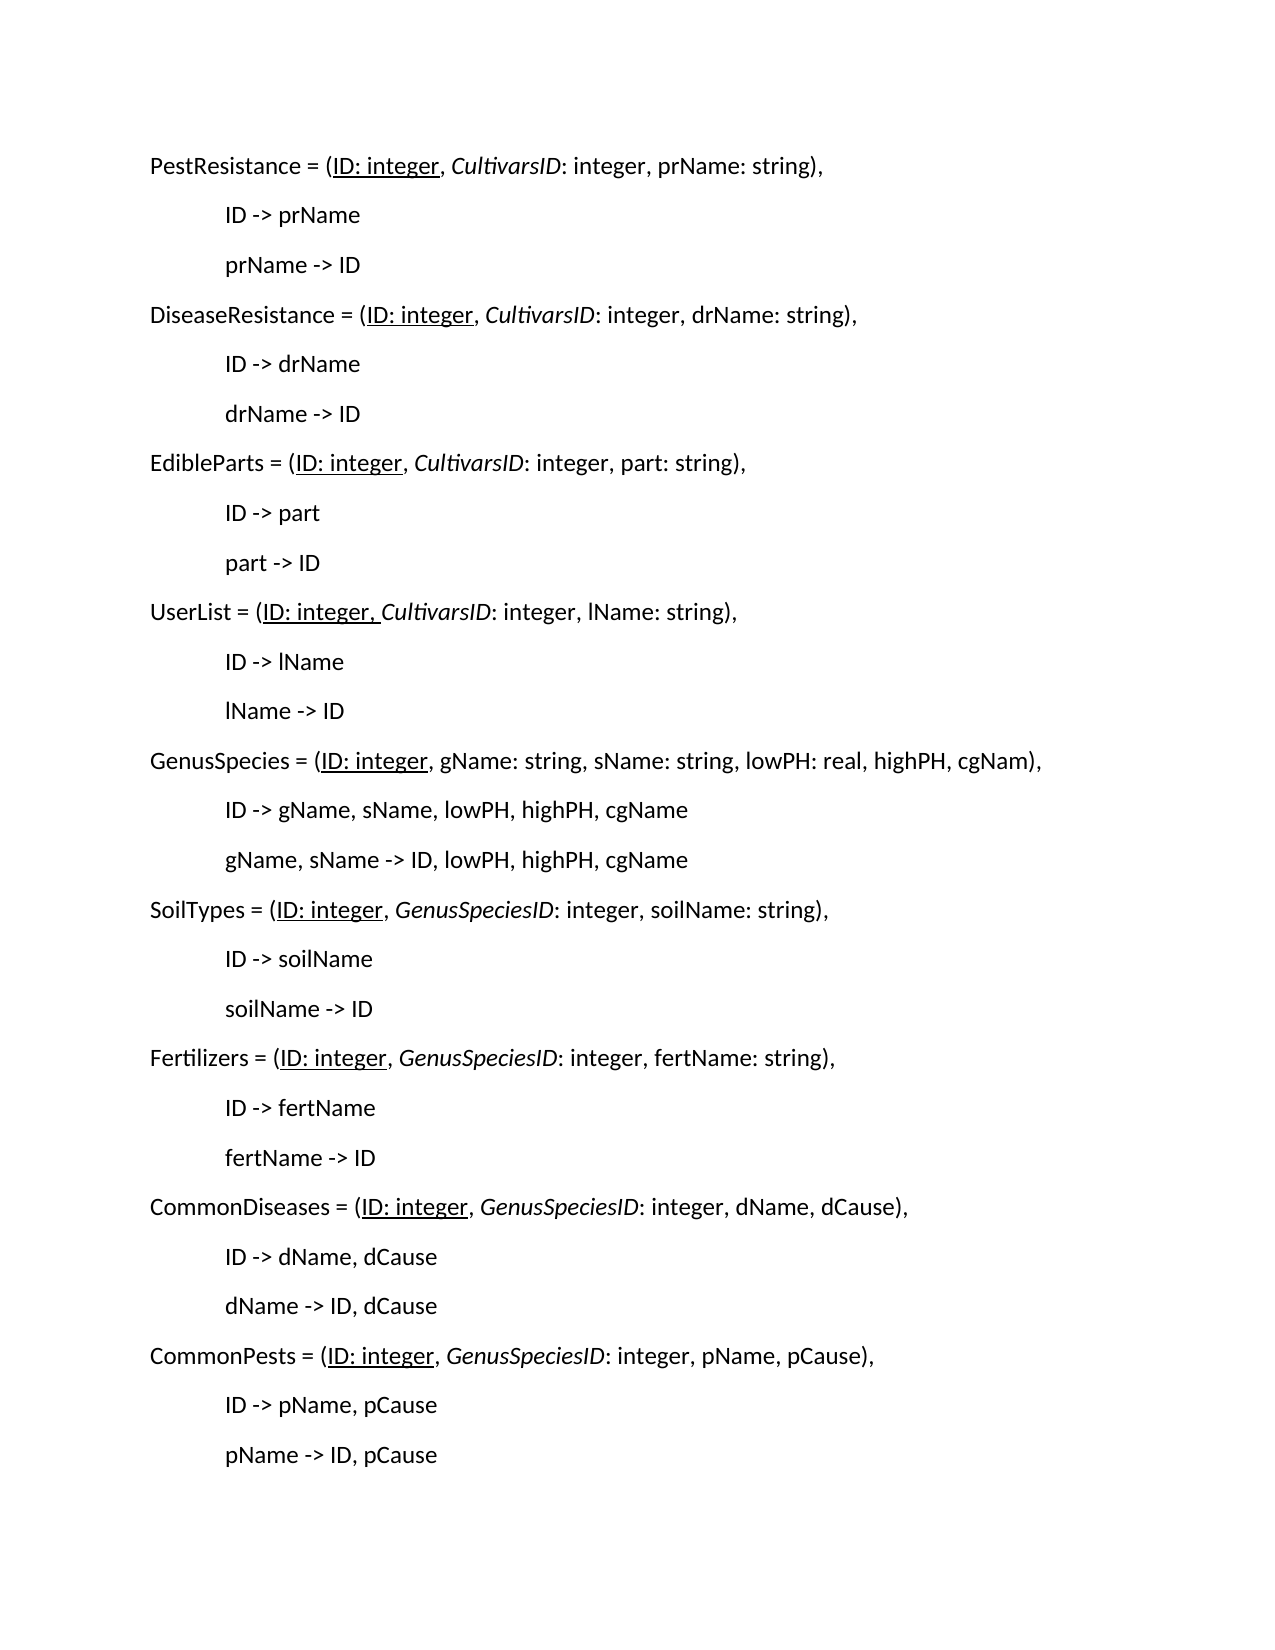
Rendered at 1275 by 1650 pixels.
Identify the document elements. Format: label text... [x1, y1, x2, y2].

text lName -> ID [150, 695, 1125, 726]
text DiseaseResistance = (ID: integer, CultivarsID: integer, drName: string), [150, 299, 1125, 329]
text pName -> ID, pCause [150, 1439, 1125, 1470]
text ID -> lName [150, 646, 1125, 676]
text Fertilizers = (ID: integer, GenusSpeciesID: integer, fertName: string), [150, 1042, 1125, 1073]
text part -> ID [225, 547, 1125, 577]
text ID -> pName, pCause [150, 1389, 1125, 1420]
text SoilTypes = (ID: integer, GenusSpeciesID: integer, soilName: string), [150, 894, 1125, 924]
text fertName -> ID [150, 1142, 1125, 1172]
text CommonPests = (ID: integer, GenusSpeciesID: integer, pName, pCause), [150, 1340, 1125, 1371]
text GenusSpecies = (ID: integer, gName: string, sName: string, lowPH: real, highPH, cgNam), [150, 745, 1125, 776]
text dName -> ID, dCause [150, 1290, 1125, 1321]
text EdibleParts = (ID: integer, CultivarsID: integer, part: string), [150, 447, 1125, 478]
text PestResistance = (ID: integer, CultivarsID: integer, prName: string), [150, 150, 1125, 181]
text UserList = (ID: integer, CultivarsID: integer, lName: string), [150, 596, 1125, 627]
text drName -> ID [150, 398, 1125, 428]
text ID -> soilName [150, 943, 1125, 974]
text ID -> dName, dCause [150, 1241, 1125, 1271]
text CommonDiseases = (ID: integer, GenusSpeciesID: integer, dName, dCause), [150, 1191, 1125, 1222]
text ID -> prName [150, 199, 1125, 230]
text prName -> ID [150, 249, 1125, 280]
text ID -> drName [150, 348, 1125, 379]
text ID -> part [150, 497, 1125, 528]
text ID -> fertName [150, 1092, 1125, 1123]
text gName, sName -> ID, lowPH, highPH, cgName [150, 844, 1125, 875]
text soilName -> ID [150, 993, 1125, 1023]
text ID -> gName, sName, lowPH, highPH, cgName [150, 794, 1125, 825]
